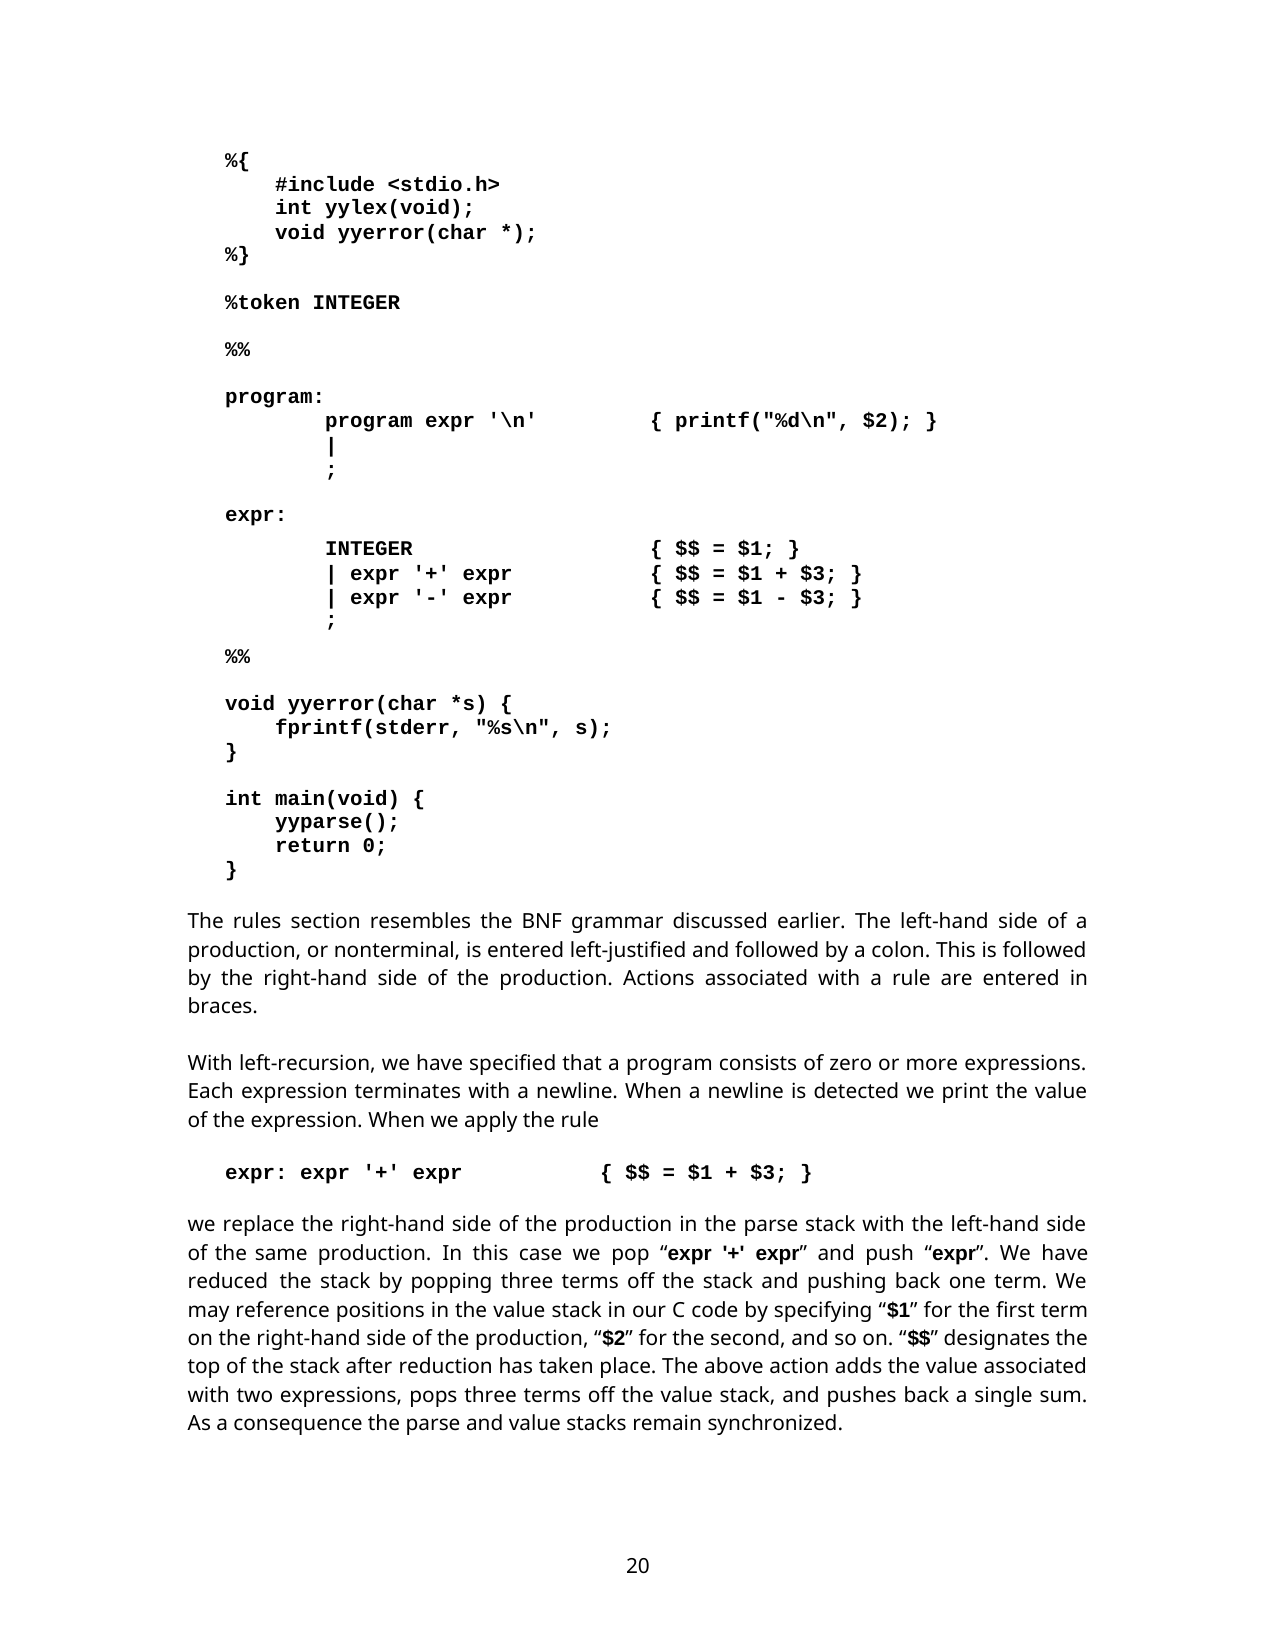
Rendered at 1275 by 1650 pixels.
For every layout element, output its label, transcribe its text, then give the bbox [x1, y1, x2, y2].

subtitle } [225, 859, 1100, 882]
subtitle program: [225, 386, 1100, 410]
text The rules section resembles the BNF grammar discussed earlier. The left-hand side of a production, or nonterminal, is entered left-justified and followed by a colon. This is followed by the right-hand side of the production. Actions associated with a rule are entered in braces. [187, 906, 1088, 1020]
subtitle } [225, 741, 1100, 764]
subtitle | expr '-' expr { $$ = $1 - $3; } [325, 586, 1100, 609]
subtitle | expr '+' expr { $$ = $1 + $3; } [325, 562, 1100, 586]
text we replace the right-hand side of the production in the parse stack with the left-hand side of the same production. In this case we pop “expr '+' expr” and push “expr”. We have reduced the stack by popping three terms off the stack and pushing back one term. We may reference positions in the value stack in our C code by specifying “$1” for the first term on the right-hand side of the production, “$2” for the second, and so on. “$$” designates the top of the stack after reduction has taken place. The above action adds the value associated with two expressions, pops three terms off the value stack, and pushes back a single sum. As a consequence the parse and value stacks remain synchronized. [187, 1209, 1088, 1437]
subtitle %% [225, 339, 1100, 363]
subtitle expr: expr '+' expr { $$ = $1 + $3; } [225, 1162, 1100, 1186]
subtitle INTEGER { $$ = $1; } [325, 538, 1100, 562]
subtitle ; [325, 457, 1100, 481]
subtitle | [325, 434, 1100, 457]
subtitle %% [225, 646, 287, 670]
subtitle %{ [225, 150, 1100, 173]
subtitle void yyerror(char *s) { fprintf(stderr, "%s\n", s); [225, 693, 639, 741]
subtitle ; [325, 609, 1100, 633]
text With left-recursion, we have specified that a program consists of zero or more expressions. Each expression terminates with a newline. When a newline is detected we print the value of the expression. When we apply the rule [187, 1048, 1088, 1133]
subtitle program expr '\n' { printf("%d\n", $2); } [325, 410, 1100, 433]
subtitle #include <stdio.h> int yylex(void); [275, 173, 502, 221]
subtitle int main(void) { yyparse(); return 0; [225, 788, 427, 859]
subtitle %} [225, 244, 1100, 268]
subtitle %token INTEGER [225, 292, 1100, 315]
subtitle void yyerror(char *); [275, 221, 1100, 244]
subtitle expr: [225, 504, 287, 528]
